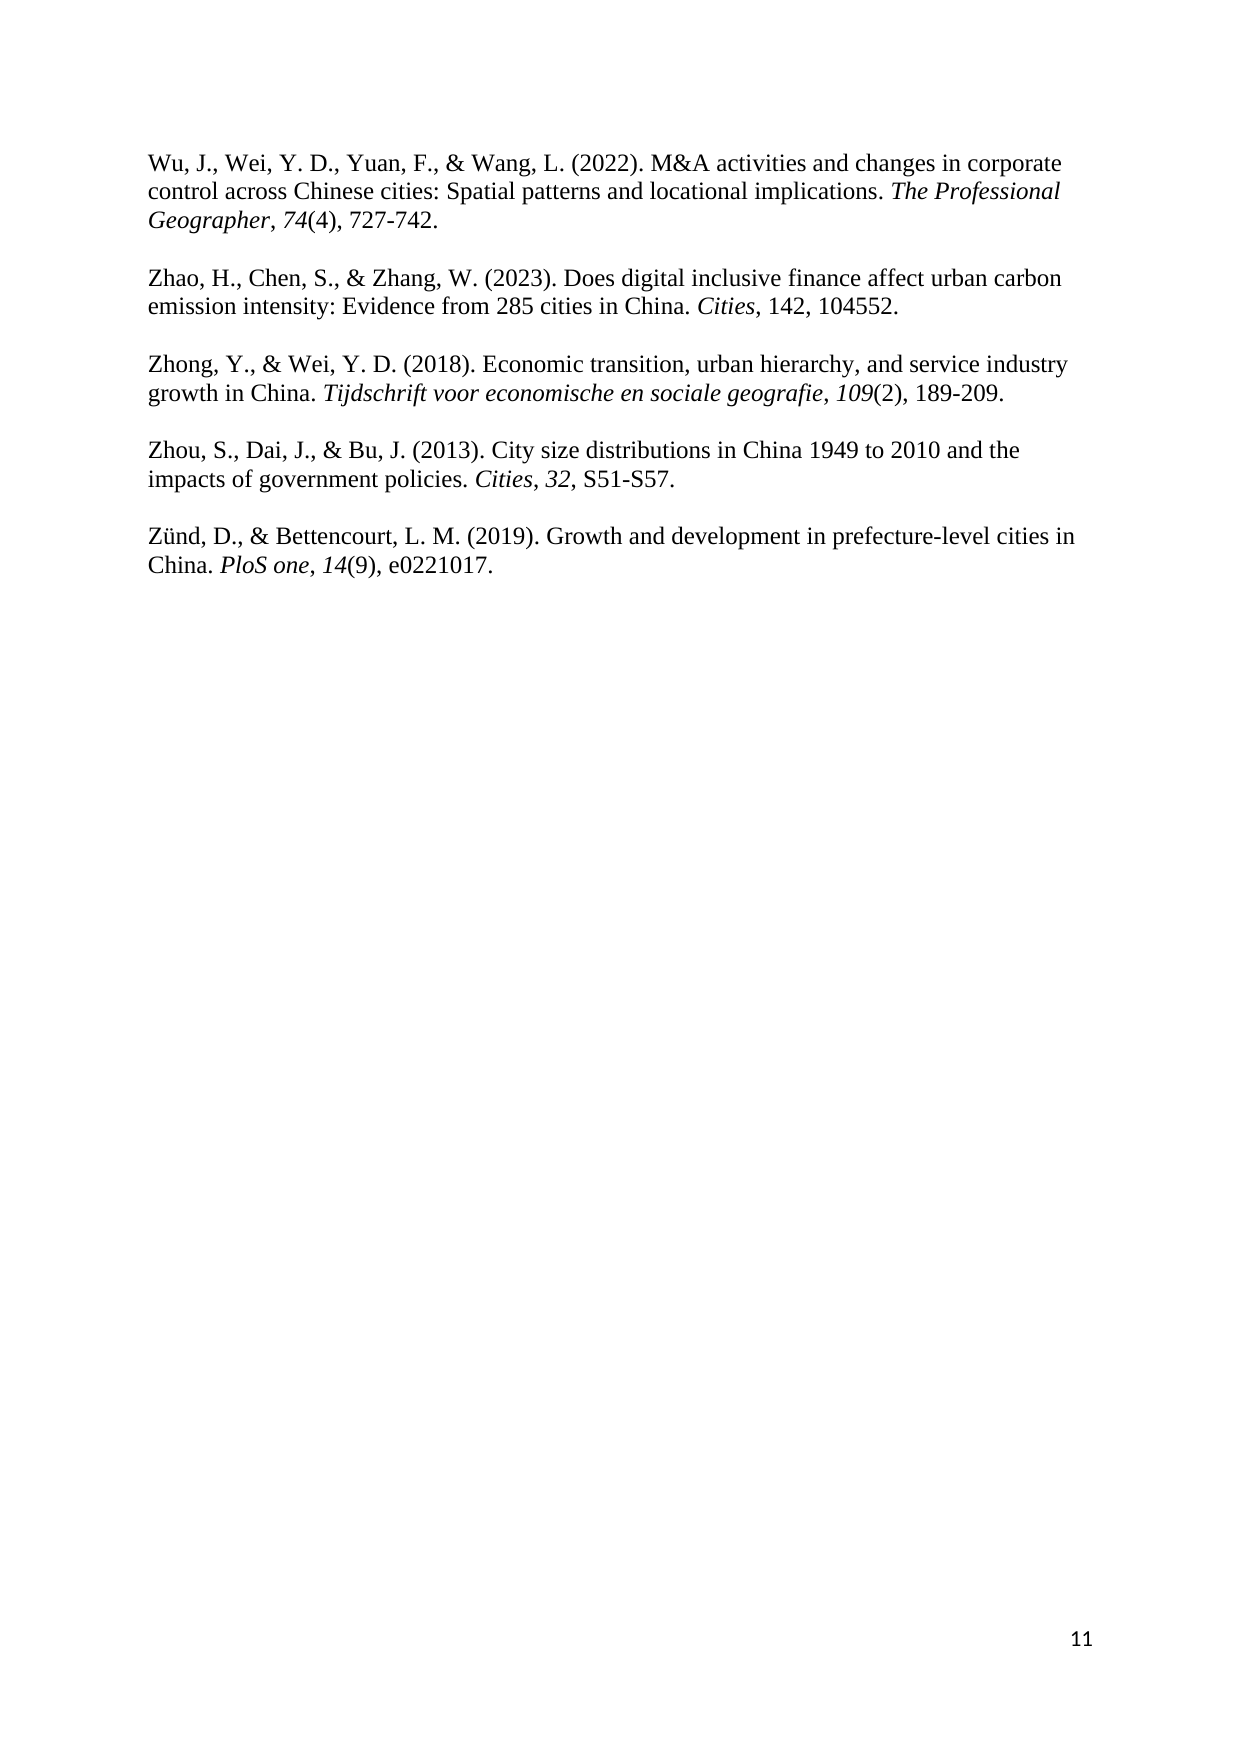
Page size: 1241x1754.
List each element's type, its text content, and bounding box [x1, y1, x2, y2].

text Zhao, H., Chen, S., & Zhang, W. (2023). Does digital inclusive finance affect urban carbon emission intensity: Evidence from 285 cities in China. Cities, 142, 104552. [148, 263, 1093, 320]
text Zhong, Y., & Wei, Y. D. (2018). Economic transition, urban hierarchy, and service industry growth in China. Tijdschrift voor economische en sociale geografie, 109(2), 189-209. [148, 349, 1093, 406]
text Zünd, D., & Bettencourt, L. M. (2019). Growth and development in prefecture-level cities in China. PloS one, 14(9), e0221017. [148, 521, 1093, 579]
text Wu, J., Wei, Y. D., Yuan, F., & Wang, L. (2022). M&A activities and changes in corporate control across Chinese cities: Spatial patterns and locational implications. The Professional Geographer, 74(4), 727-742. [148, 148, 1093, 234]
text Zhou, S., Dai, J., & Bu, J. (2013). City size distributions in China 1949 to 2010 and the impacts of government policies. Cities, 32, S51-S57. [148, 435, 1093, 493]
